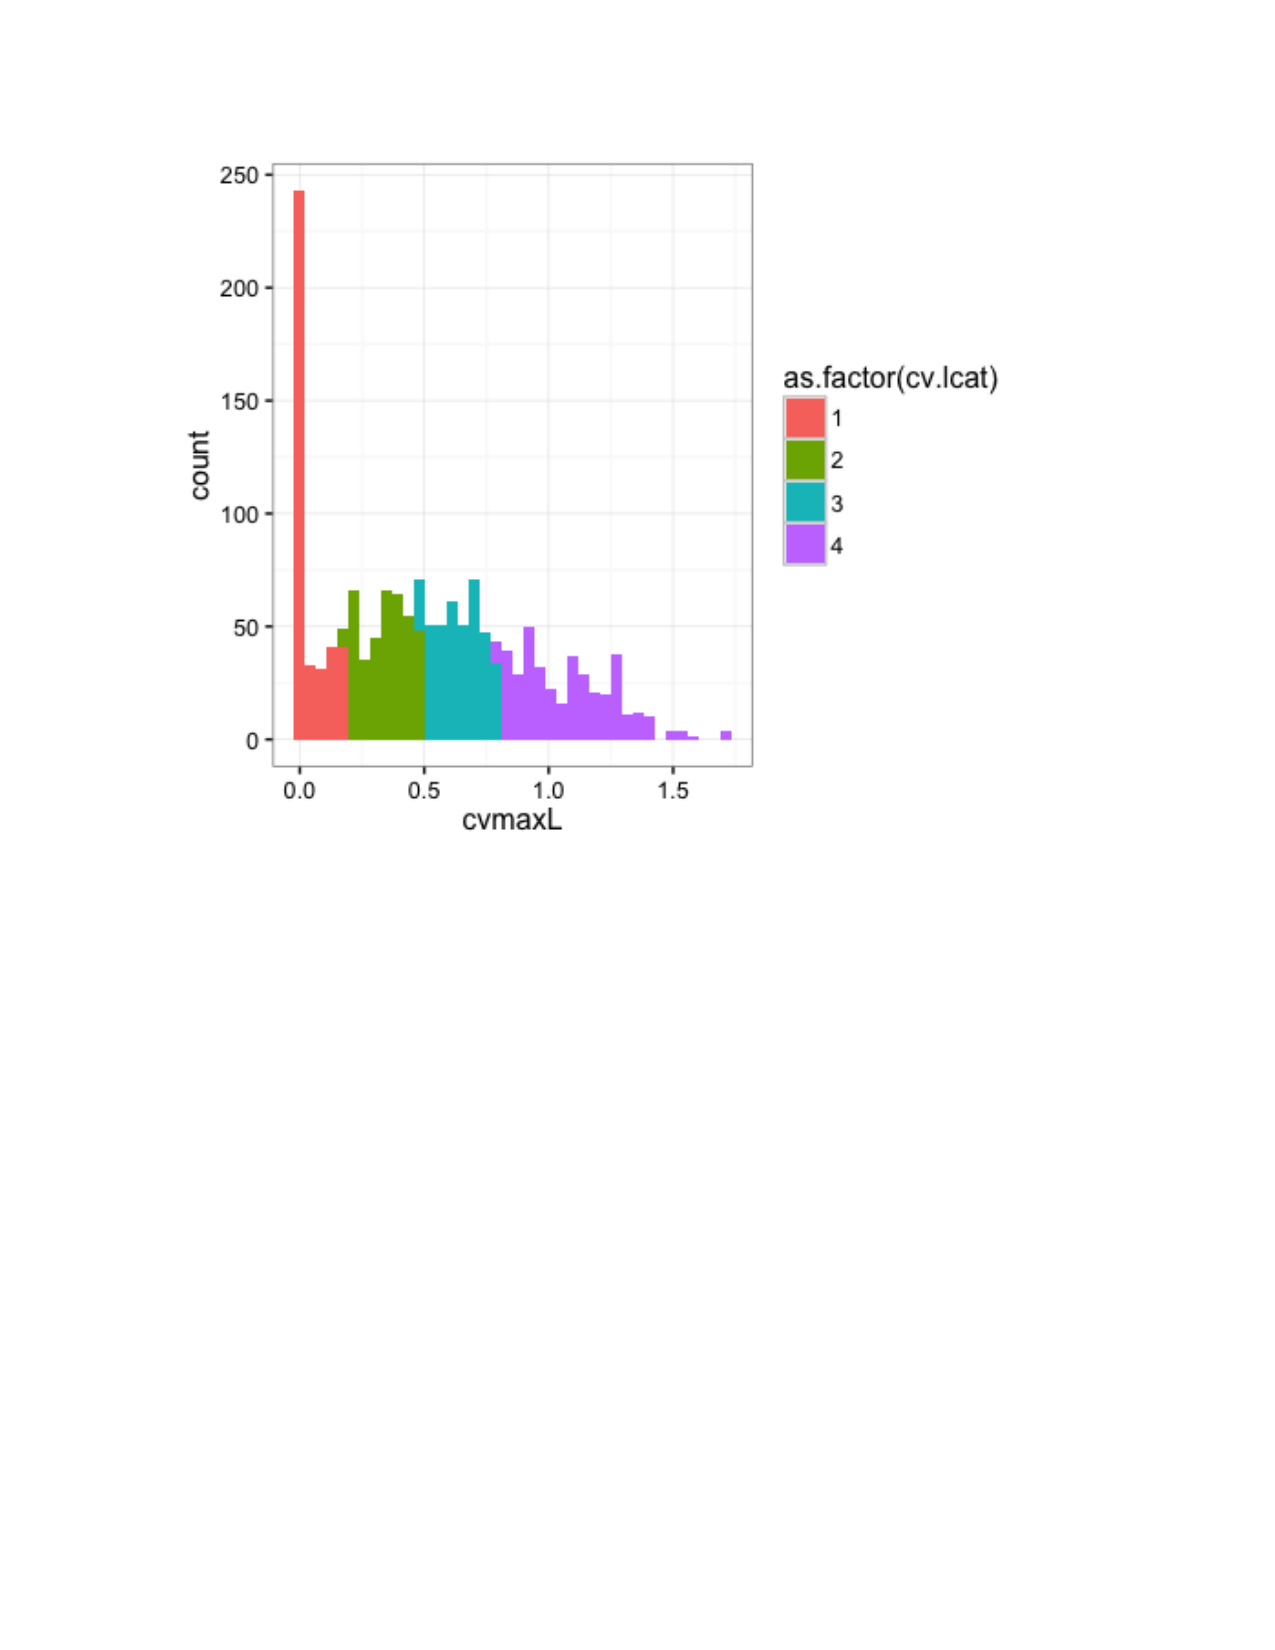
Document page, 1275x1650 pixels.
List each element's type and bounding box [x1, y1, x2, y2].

picture [168, 150, 1044, 850]
